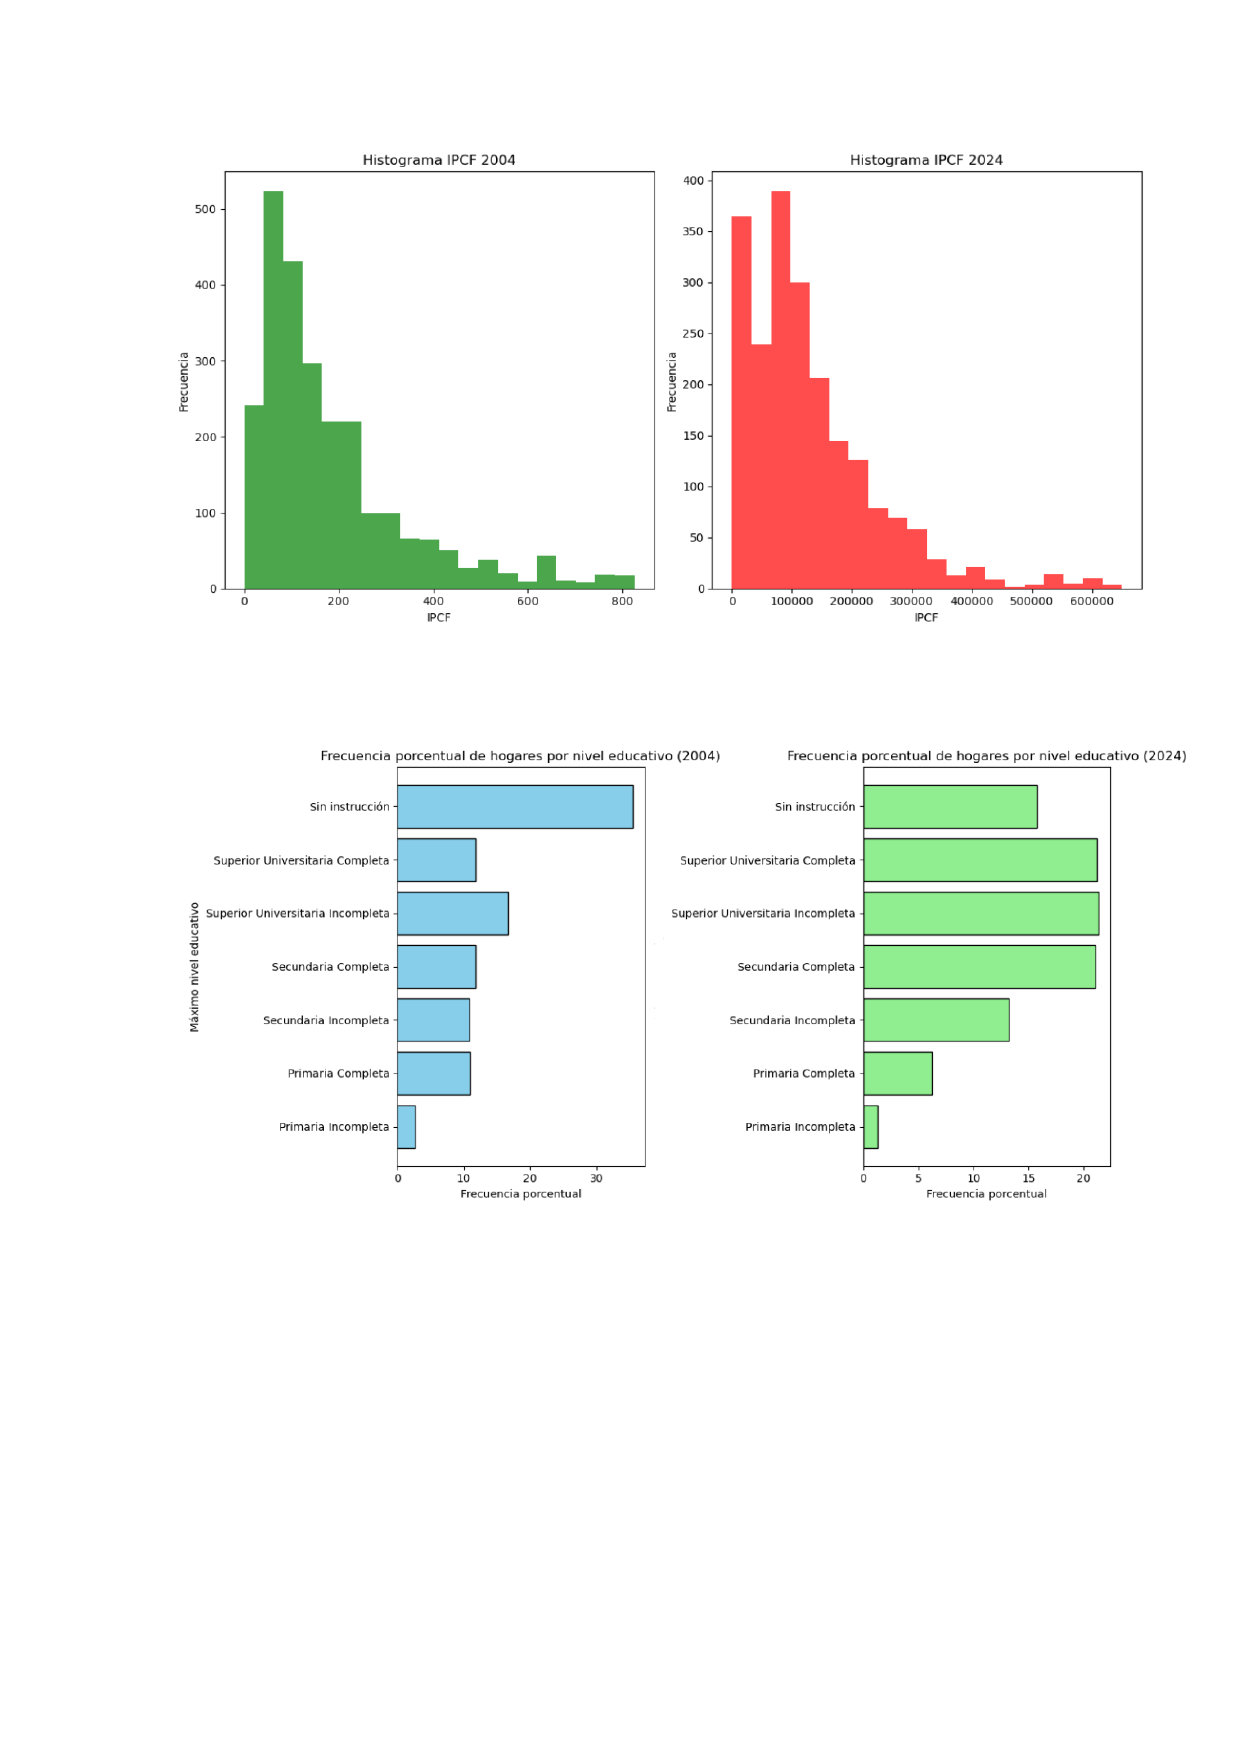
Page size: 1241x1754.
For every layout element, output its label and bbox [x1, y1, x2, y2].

picture [177, 147, 1150, 624]
picture [177, 741, 1190, 1206]
